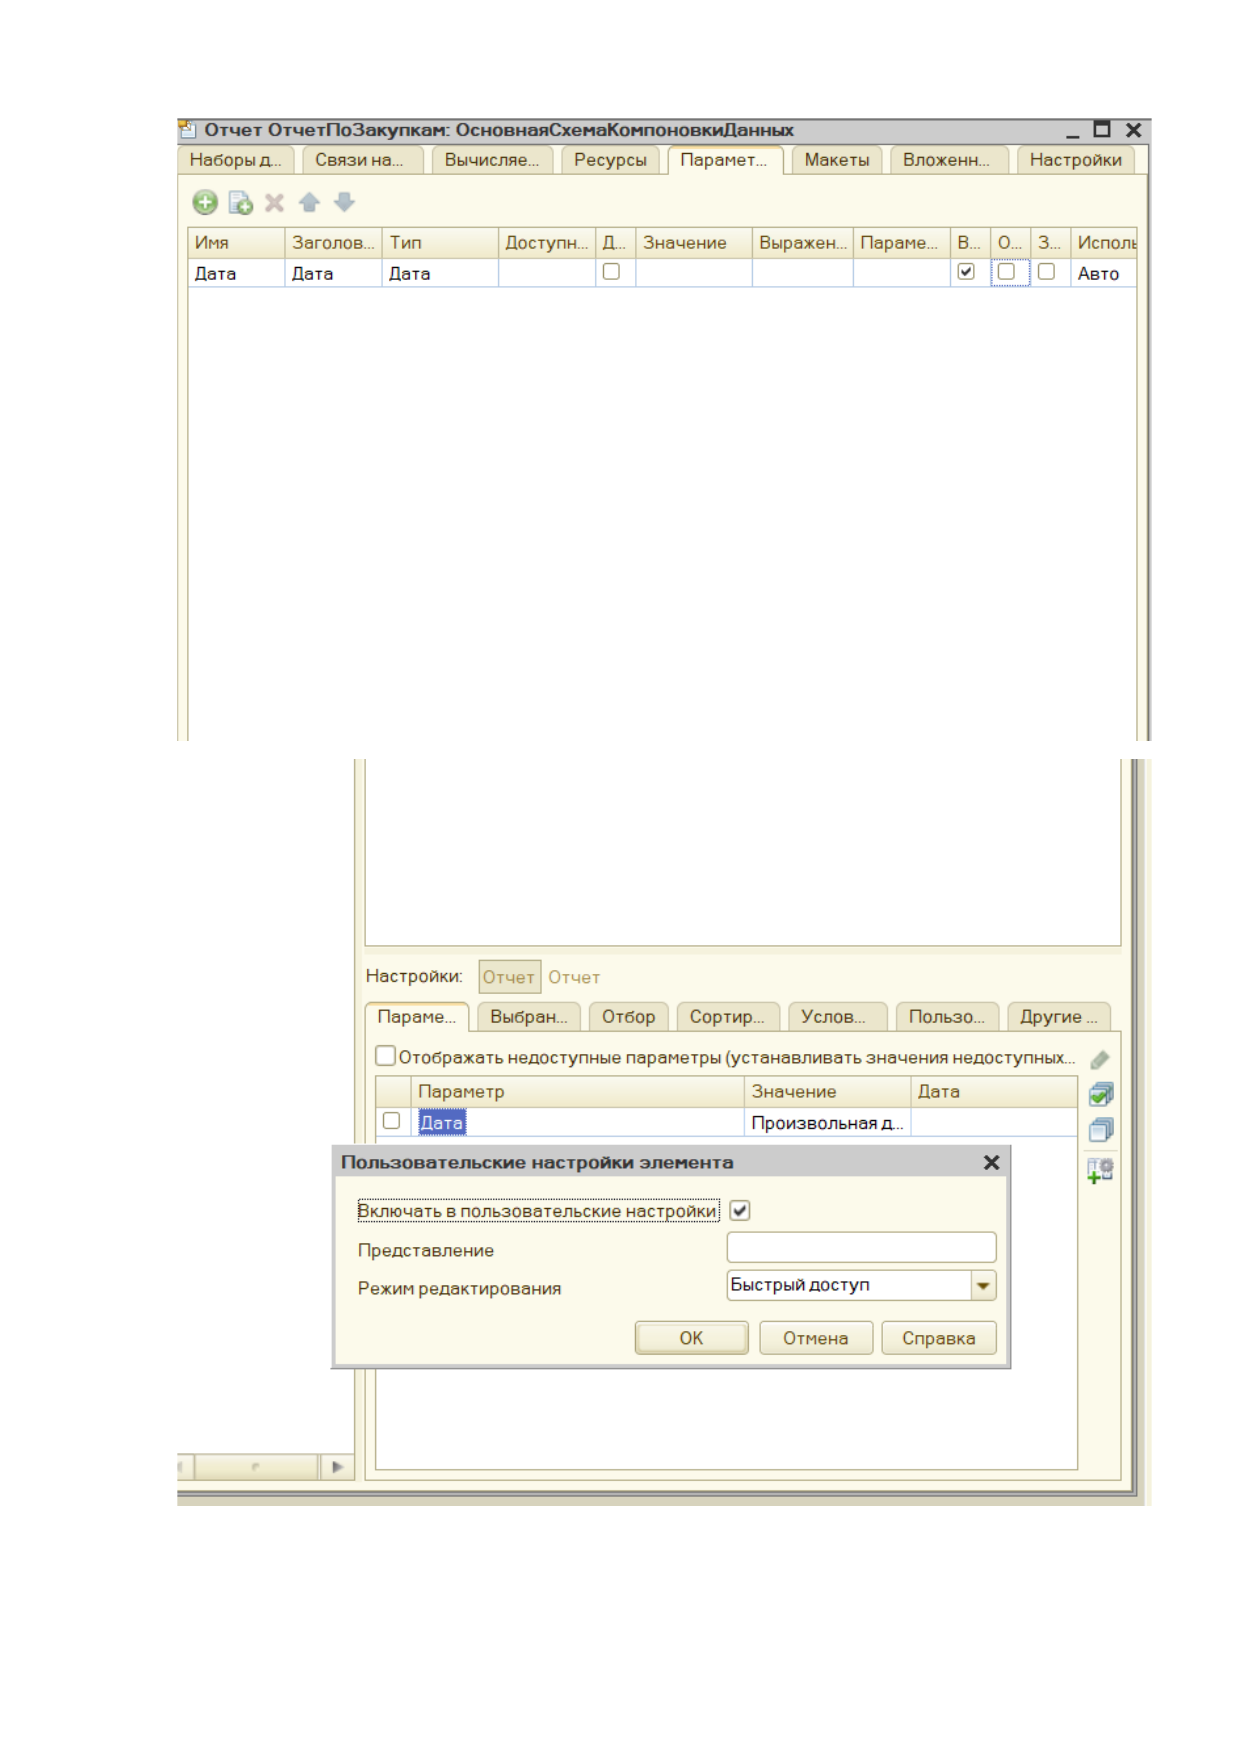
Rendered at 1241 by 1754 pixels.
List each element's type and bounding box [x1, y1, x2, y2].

picture [177, 118, 1152, 741]
picture [177, 759, 1152, 1506]
